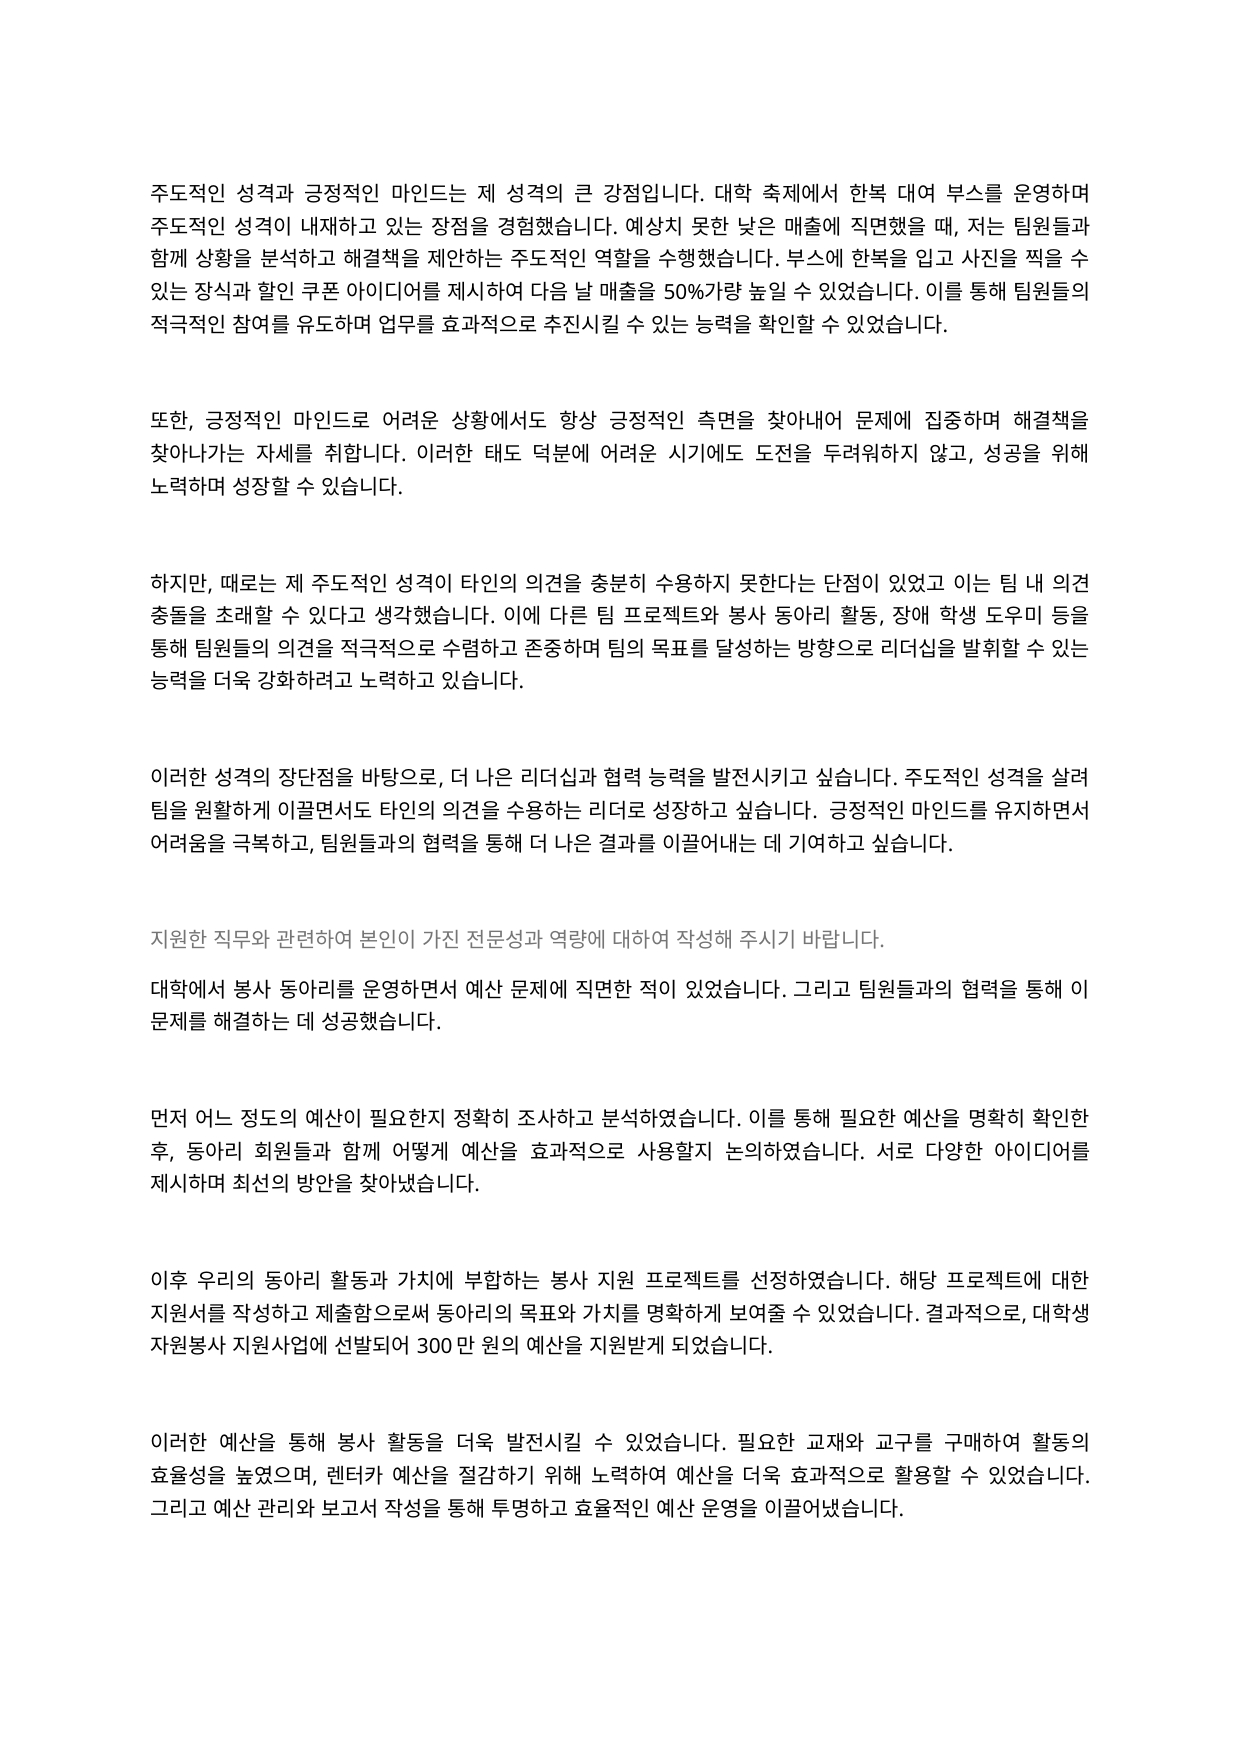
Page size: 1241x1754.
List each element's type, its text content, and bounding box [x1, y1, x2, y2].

text 주도적인 성격과 긍정적인 마인드는 제 성격의 큰 강점입니다. 대학 축제에서 한복 대여 부스를 운영하며 주도적인 성격이 내재하고 있는 장점을 경험했습니다. 예상치 못한 낮은 매출에 직면했을 때, 저는 팀원들과 함께 상황을 분석하고 해결책을 제안하는 주도적인 역할을 수행했습니다. 부스에 한복을 입고 사진을 찍을 수 있는 장식과 할인 쿠폰 아이디어를 제시하여 다음 날 매출을 50%가량 높일 수 있었습니다. 이를 통해 팀원들의 적극적인 참여를 유도하며 업무를 효과적으로 추진시킬 수 있는 능력을 확인할 수 있었습니다. [150, 177, 1090, 338]
text 이후 우리의 동아리 활동과 가치에 부합하는 봉사 지원 프로젝트를 선정하였습니다. 해당 프로젝트에 대한 지원서를 작성하고 제출함으로써 동아리의 목표와 가치를 명확하게 보여줄 수 있었습니다. 결과적으로, 대학생 자원봉사 지원사업에 선발되어 300만 원의 예산을 지원받게 되었습니다. [150, 1264, 1090, 1360]
text 또한, 긍정적인 마인드로 어려운 상황에서도 항상 긍정적인 측면을 찾아내어 문제에 집중하며 해결책을 찾아나가는 자세를 취합니다. 이러한 태도 덕분에 어려운 시기에도 도전을 두려워하지 않고, 성공을 위해 노력하며 성장할 수 있습니다. [150, 405, 1090, 500]
text 하지만, 때로는 제 주도적인 성격이 타인의 의견을 충분히 수용하지 못한다는 단점이 있었고 이는 팀 내 의견 충돌을 초래할 수 있다고 생각했습니다. 이에 다른 팀 프로젝트와 봉사 동아리 활동, 장애 학생 도우미 등을 통해 팀원들의 의견을 적극적으로 수렴하고 존중하며 팀의 목표를 달성하는 방향으로 리더십을 발휘할 수 있는 능력을 더욱 강화하려고 노력하고 있습니다. [150, 567, 1090, 695]
text 먼저 어느 정도의 예산이 필요한지 정확히 조사하고 분석하였습니다. 이를 통해 필요한 예산을 명확히 확인한 후, 동아리 회원들과 함께 어떻게 예산을 효과적으로 사용할지 논의하였습니다. 서로 다양한 아이디어를 제시하며 최선의 방안을 찾아냈습니다. [150, 1102, 1090, 1198]
text 이러한 예산을 통해 봉사 활동을 더욱 발전시킬 수 있었습니다. 필요한 교재와 교구를 구매하여 활동의 효율성을 높였으며, 렌터카 예산을 절감하기 위해 노력하여 예산을 더욱 효과적으로 활용할 수 있었습니다. 그리고 예산 관리와 보고서 작성을 통해 투명하고 효율적인 예산 운영을 이끌어냈습니다. [150, 1426, 1090, 1522]
text 지원한 직무와 관련하여 본인이 가진 전문성과 역량에 대하여 작성해 주시기 바랍니다. [150, 923, 1090, 954]
text 이러한 성격의 장단점을 바탕으로, 더 나은 리더십과 협력 능력을 발전시키고 싶습니다. 주도적인 성격을 살려 팀을 원활하게 이끌면서도 타인의 의견을 수용하는 리더로 성장하고 싶습니다. 긍정적인 마인드를 유지하면서 어려움을 극복하고, 팀원들과의 협력을 통해 더 나은 결과를 이끌어내는 데 기여하고 싶습니다. [150, 761, 1090, 857]
text 대학에서 봉사 동아리를 운영하면서 예산 문제에 직면한 적이 있었습니다. 그리고 팀원들과의 협력을 통해 이 문제를 해결하는 데 성공했습니다. [150, 973, 1090, 1036]
